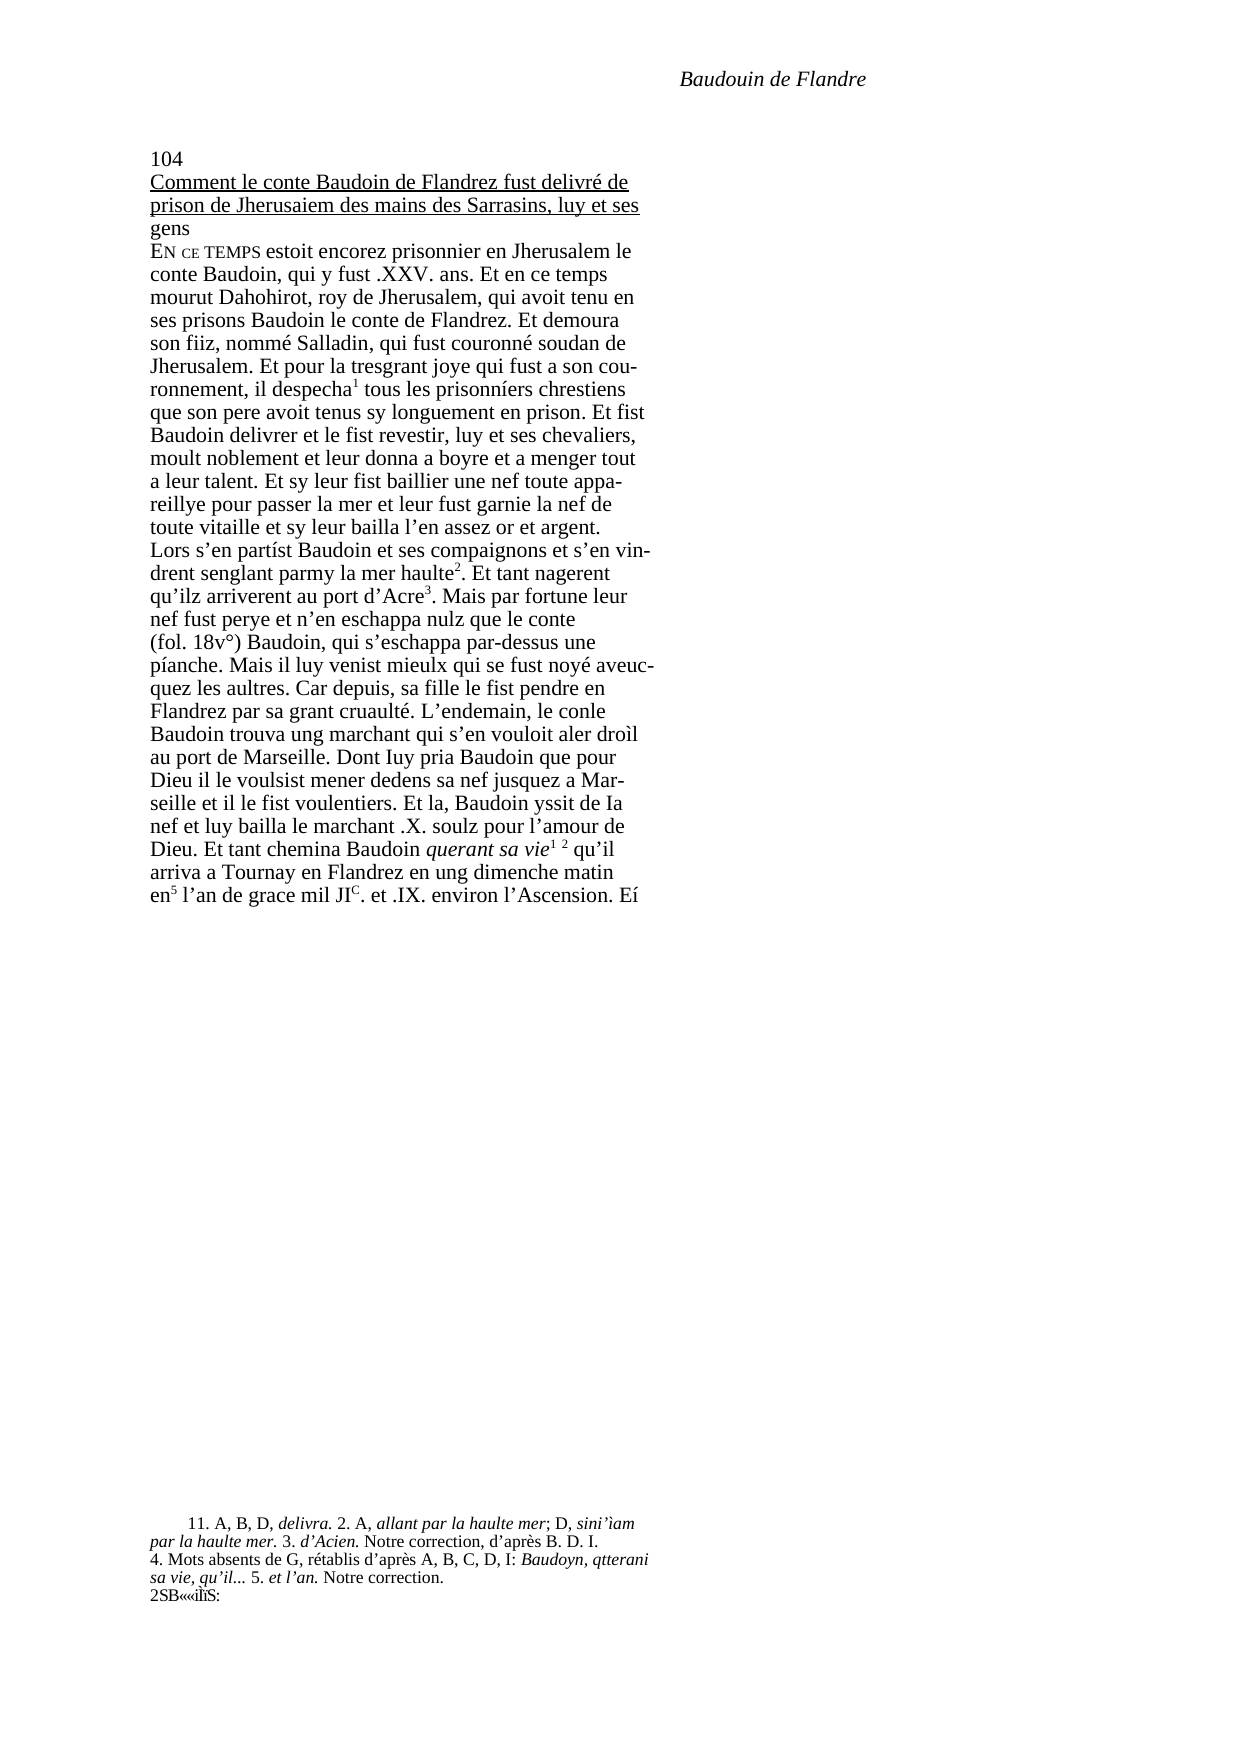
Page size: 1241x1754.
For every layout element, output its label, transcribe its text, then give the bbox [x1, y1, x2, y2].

text Comment le conte Baudoin de Flandrez fust delivré de prison de Jherusaiem des mains des Sarrasins, luy et ses [150, 171, 1090, 217]
text En ce TEMPS estoit encorez prisonnier en Jherusalem le conte Baudoin, qui y fust .XXV. ans. Et en ce temps mourut Dahohirot, roy de Jherusalem, qui avoit tenu en ses prisons Baudoin le conte de Flandrez. Et demoura son fiiz, nommé Salladin, qui fust couronné soudan de Jherusalem. Et pour la tresgrant joye qui fust a son cou- ronnement, il despecha1 tous les prisonníers chrestiens que son pere avoit tenus sy longuement en prison. Et fist Baudoin delivrer et le fist revestir, luy et ses chevaliers, moult noblement et leur donna a boyre et a menger tout a leur talent. Et sy leur fist baillier une nef toute appa- reillye pour passer la mer et leur fust garnie la nef de toute vitaille et sy leur bailla l’en assez or et argent. Lors s’en partíst Baudoin et ses compaignons et s’en vin- drent senglant parmy la mer haulte2. Et tant nagerent qu’ilz arriverent au port d’Acre3. Mais par fortune leur nef fust perye et n’en eschappa nulz que le conte (fol. 18v°) Baudoin, qui s’eschappa par-dessus une píanche. Mais il luy venist mieulx qui se fust noyé aveuc- quez les aultres. Car depuis, sa fille le fist pendre en Flandrez par sa grant cruaulté. L’endemain, le conle Baudoin trouva ung marchant qui s’en vouloit aler droìl au port de Marseille. Dont Iuy pria Baudoin que pour Dieu il le voulsist mener dedens sa nef jusquez a Mar- seille et il le fist voulentiers. Et la, Baudoin yssit de Ia nef et luy bailla le marchant .X. soulz pour l’amour de Dieu. Et tant chemina Baudoin querant sa vie qu’il arriva a Tournay en Flandrez en ung dimenche matin en5 l’an de grace mil JIC. et .IX. environ l’Ascension. Eí [150, 240, 1090, 907]
text 104 [150, 149, 1090, 171]
text gens [150, 217, 1090, 240]
